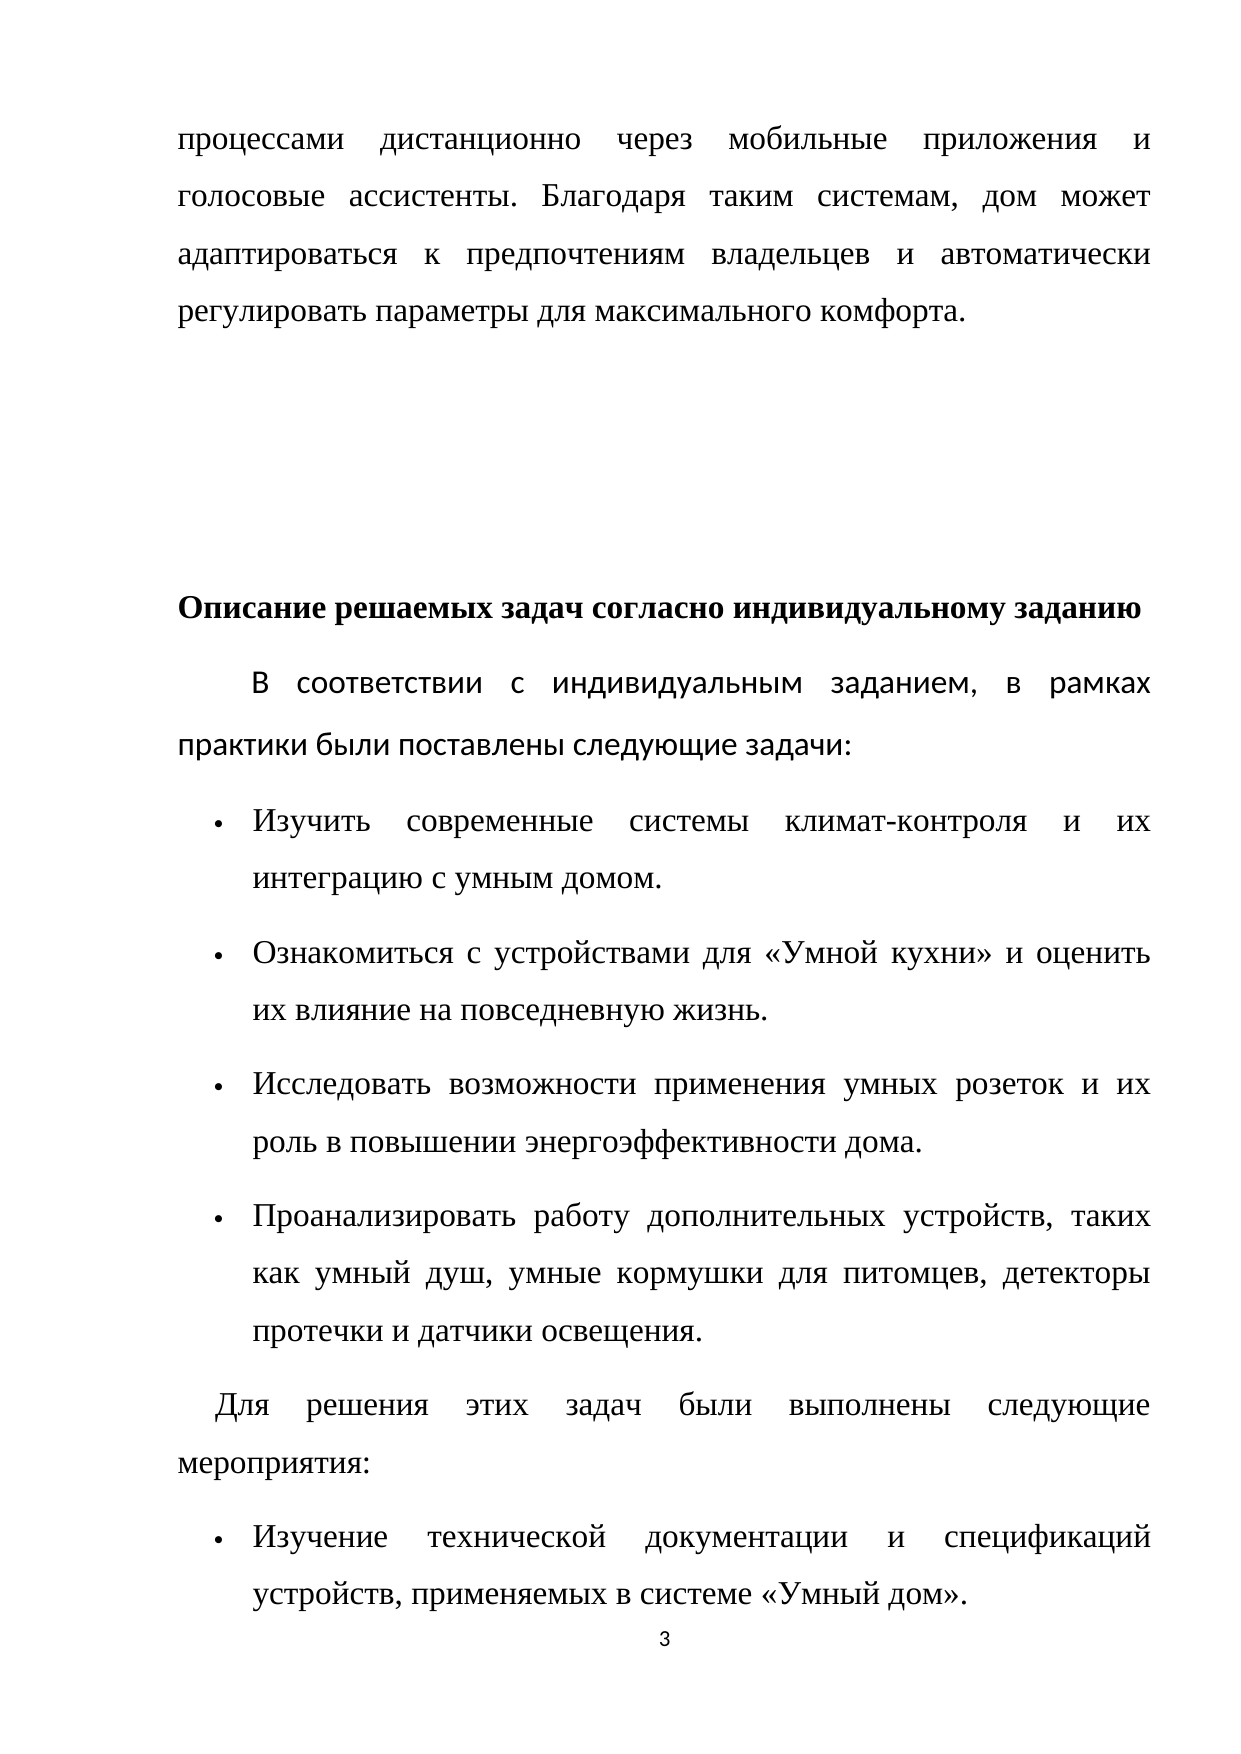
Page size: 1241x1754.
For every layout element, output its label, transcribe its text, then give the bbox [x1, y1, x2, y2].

list Изучение технической документации и спецификаций устройств, применяемых в системе «Умный дом». [215, 1516, 1152, 1612]
text В соответствии с индивидуальным заданием, в рамках практики были поставлены следующие задачи: [177, 661, 1152, 763]
text Для решения этих задач были выполнены следующие мероприятия: [177, 1384, 1152, 1480]
list Проанализировать работу дополнительных устройств, таких как умный душ, умные кормушки для питомцев, детекторы протечки и датчики освещения. [215, 1195, 1152, 1348]
list Исследовать возможности применения умных розеток и их роль в повышении энергоэффективности дома. [215, 1063, 1152, 1159]
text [177, 118, 1152, 329]
list Ознакомиться с устройствами для «Умной кухни» и оценить их влияние на повседневную жизнь. [215, 932, 1152, 1028]
list Изучить современные системы климат-контроля и их интеграцию с умным домом. [215, 800, 1152, 896]
text Описание решаемых задач согласно индивидуальному заданию [177, 587, 1152, 626]
